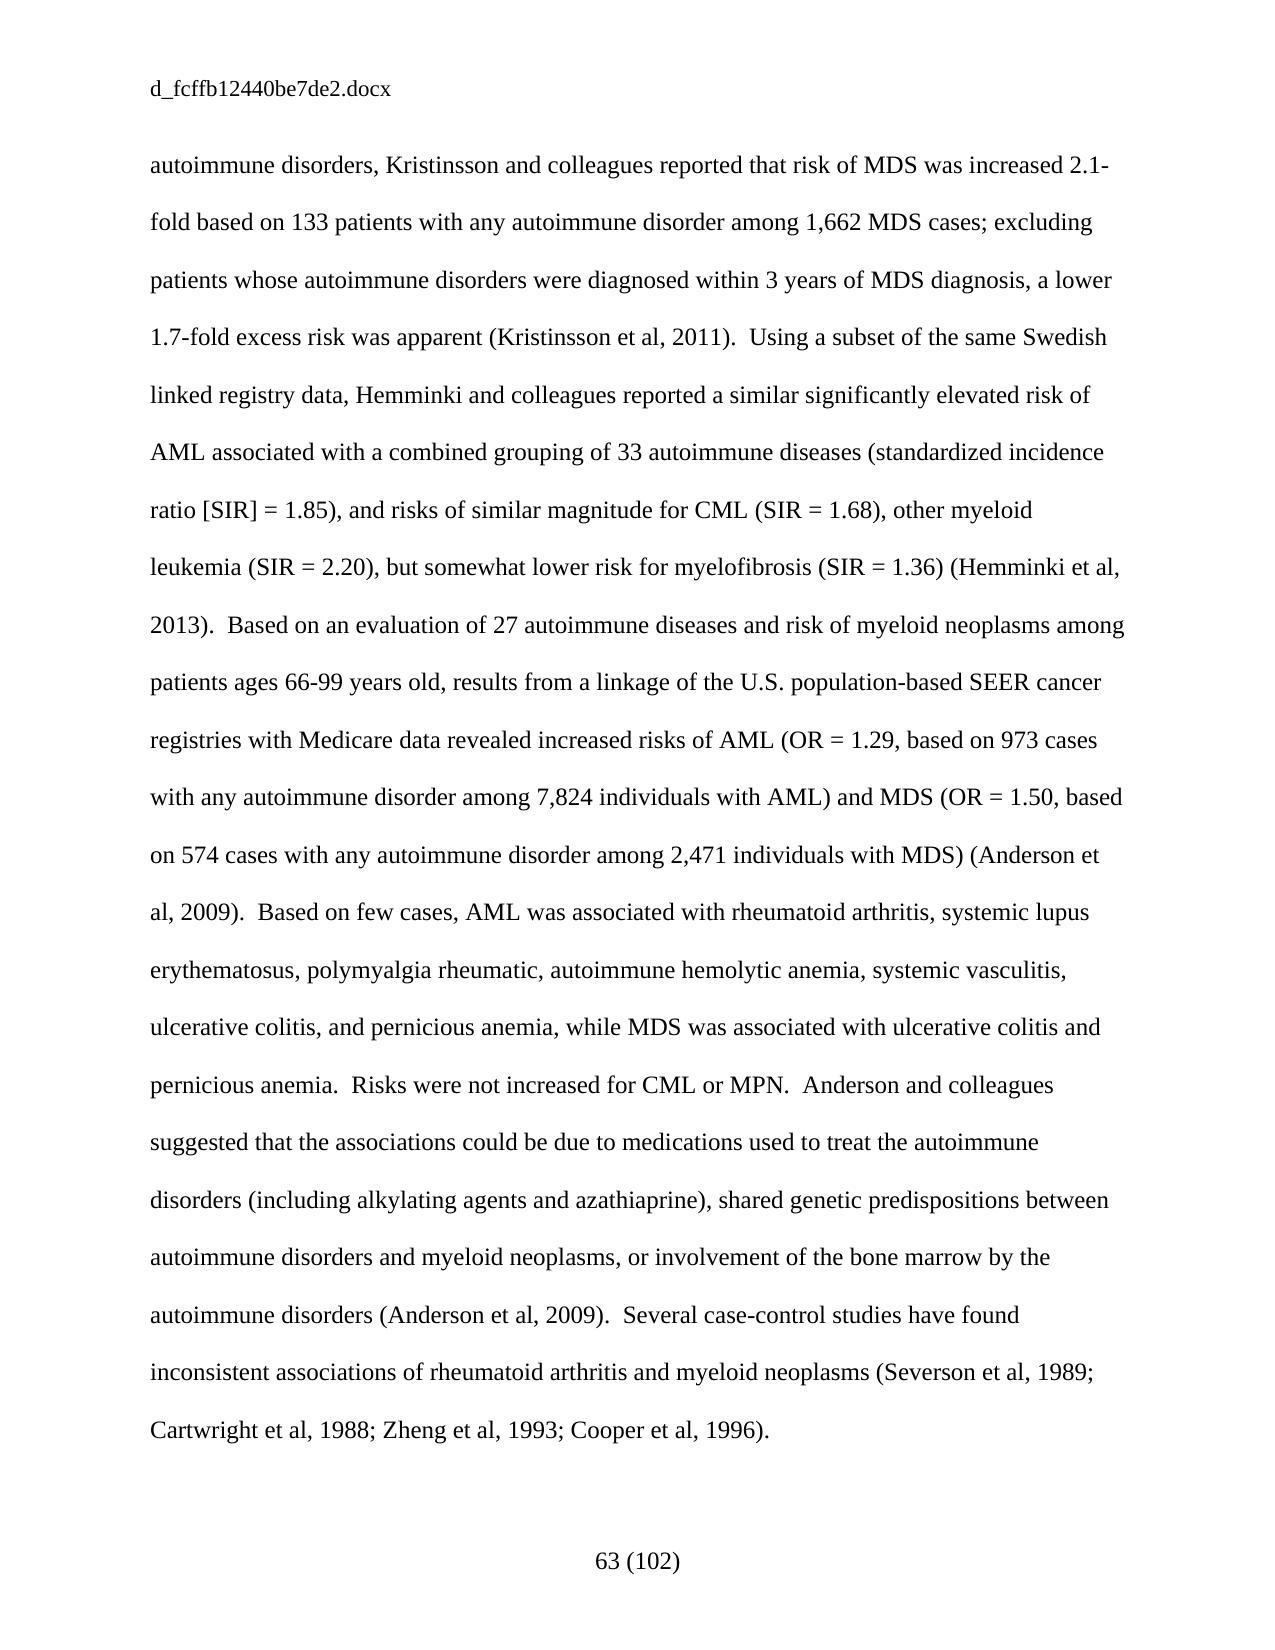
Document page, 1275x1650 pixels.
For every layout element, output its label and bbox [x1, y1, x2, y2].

text [150, 150, 1125, 1444]
